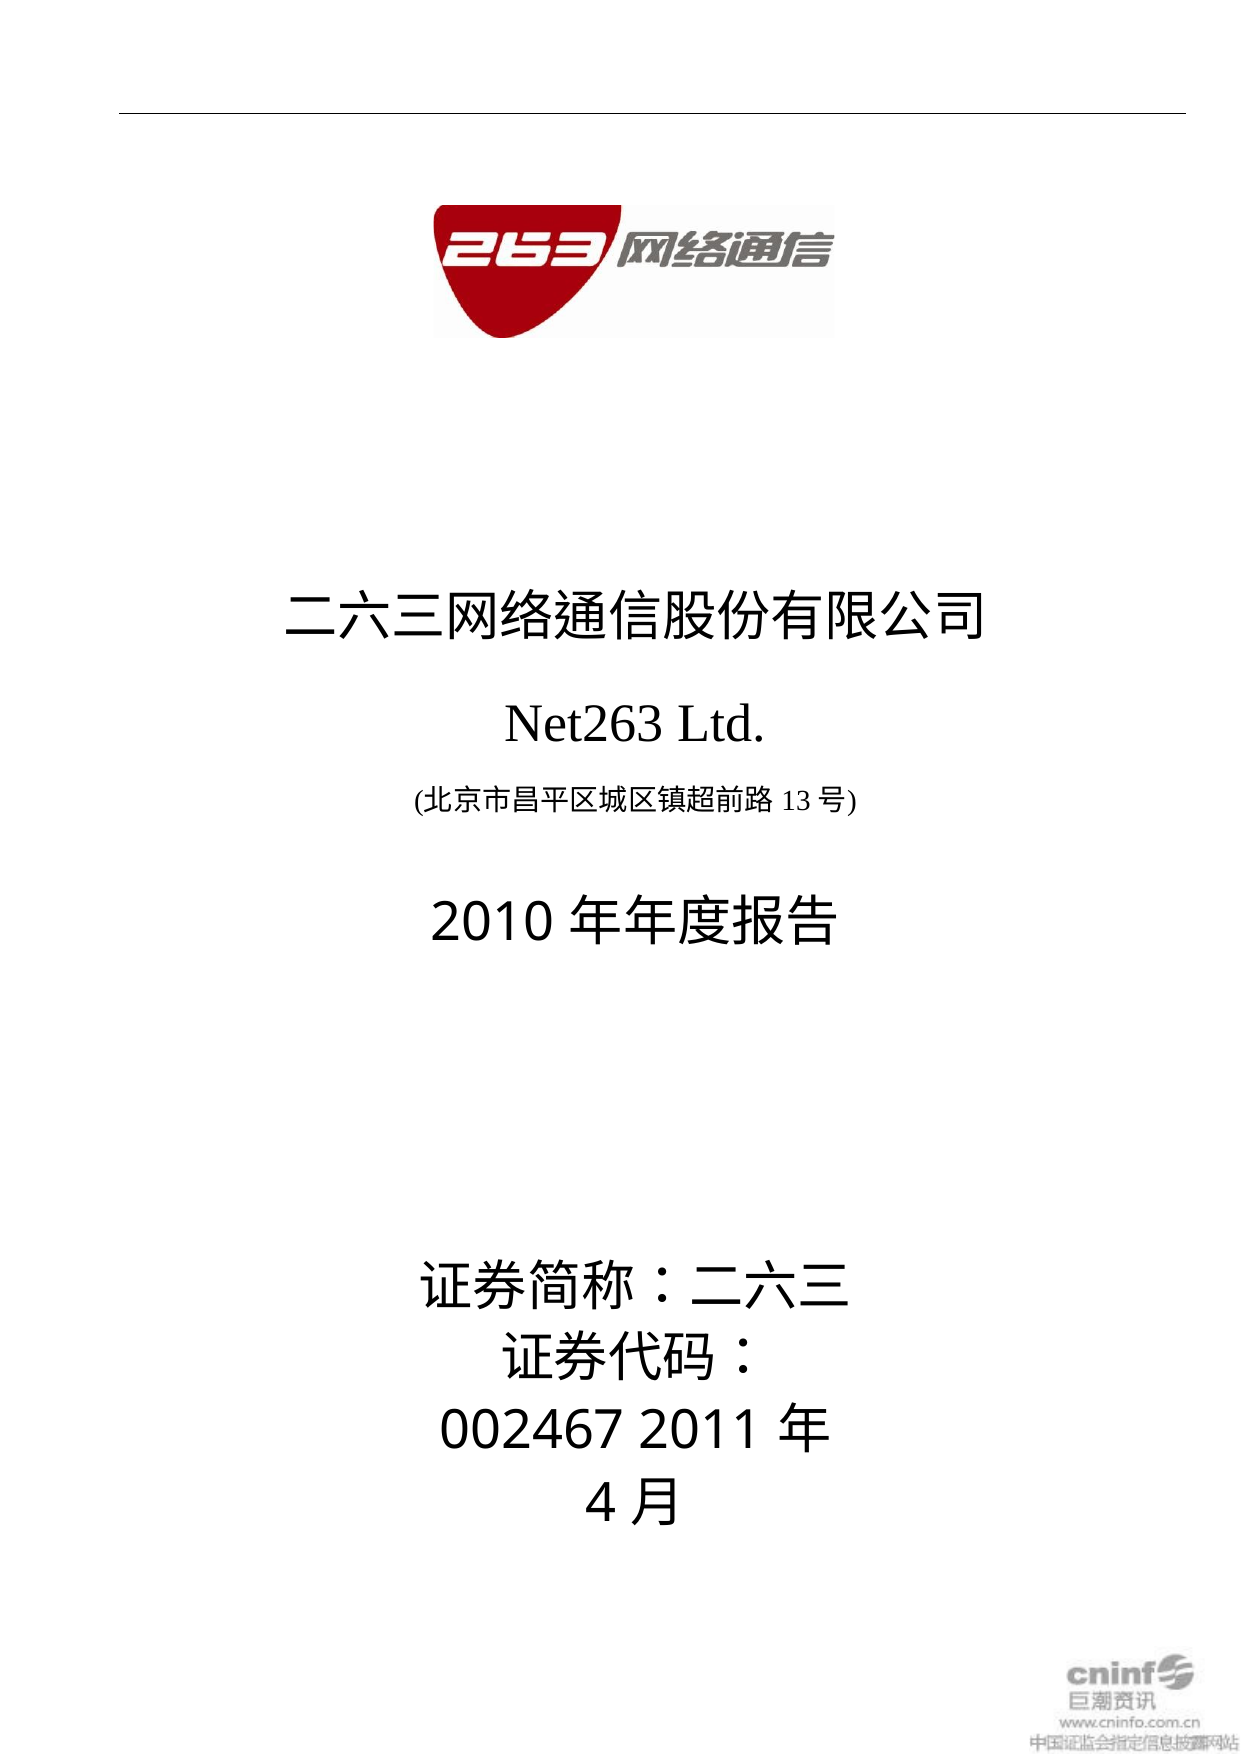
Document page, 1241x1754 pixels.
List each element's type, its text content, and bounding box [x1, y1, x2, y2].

text 2010 年年度报告 [111, 882, 1159, 956]
picture [433, 205, 835, 338]
text 证券简称：二六三 证券代码：002467 2011 年 4 月 [418, 1248, 852, 1537]
text 二六三网络通信股份有限公司 [111, 583, 1159, 648]
text (北京市昌平区城区镇超前路 13 号) [111, 780, 1160, 819]
text Net263 Ltd. [111, 691, 1160, 753]
picture [1029, 1646, 1241, 1754]
